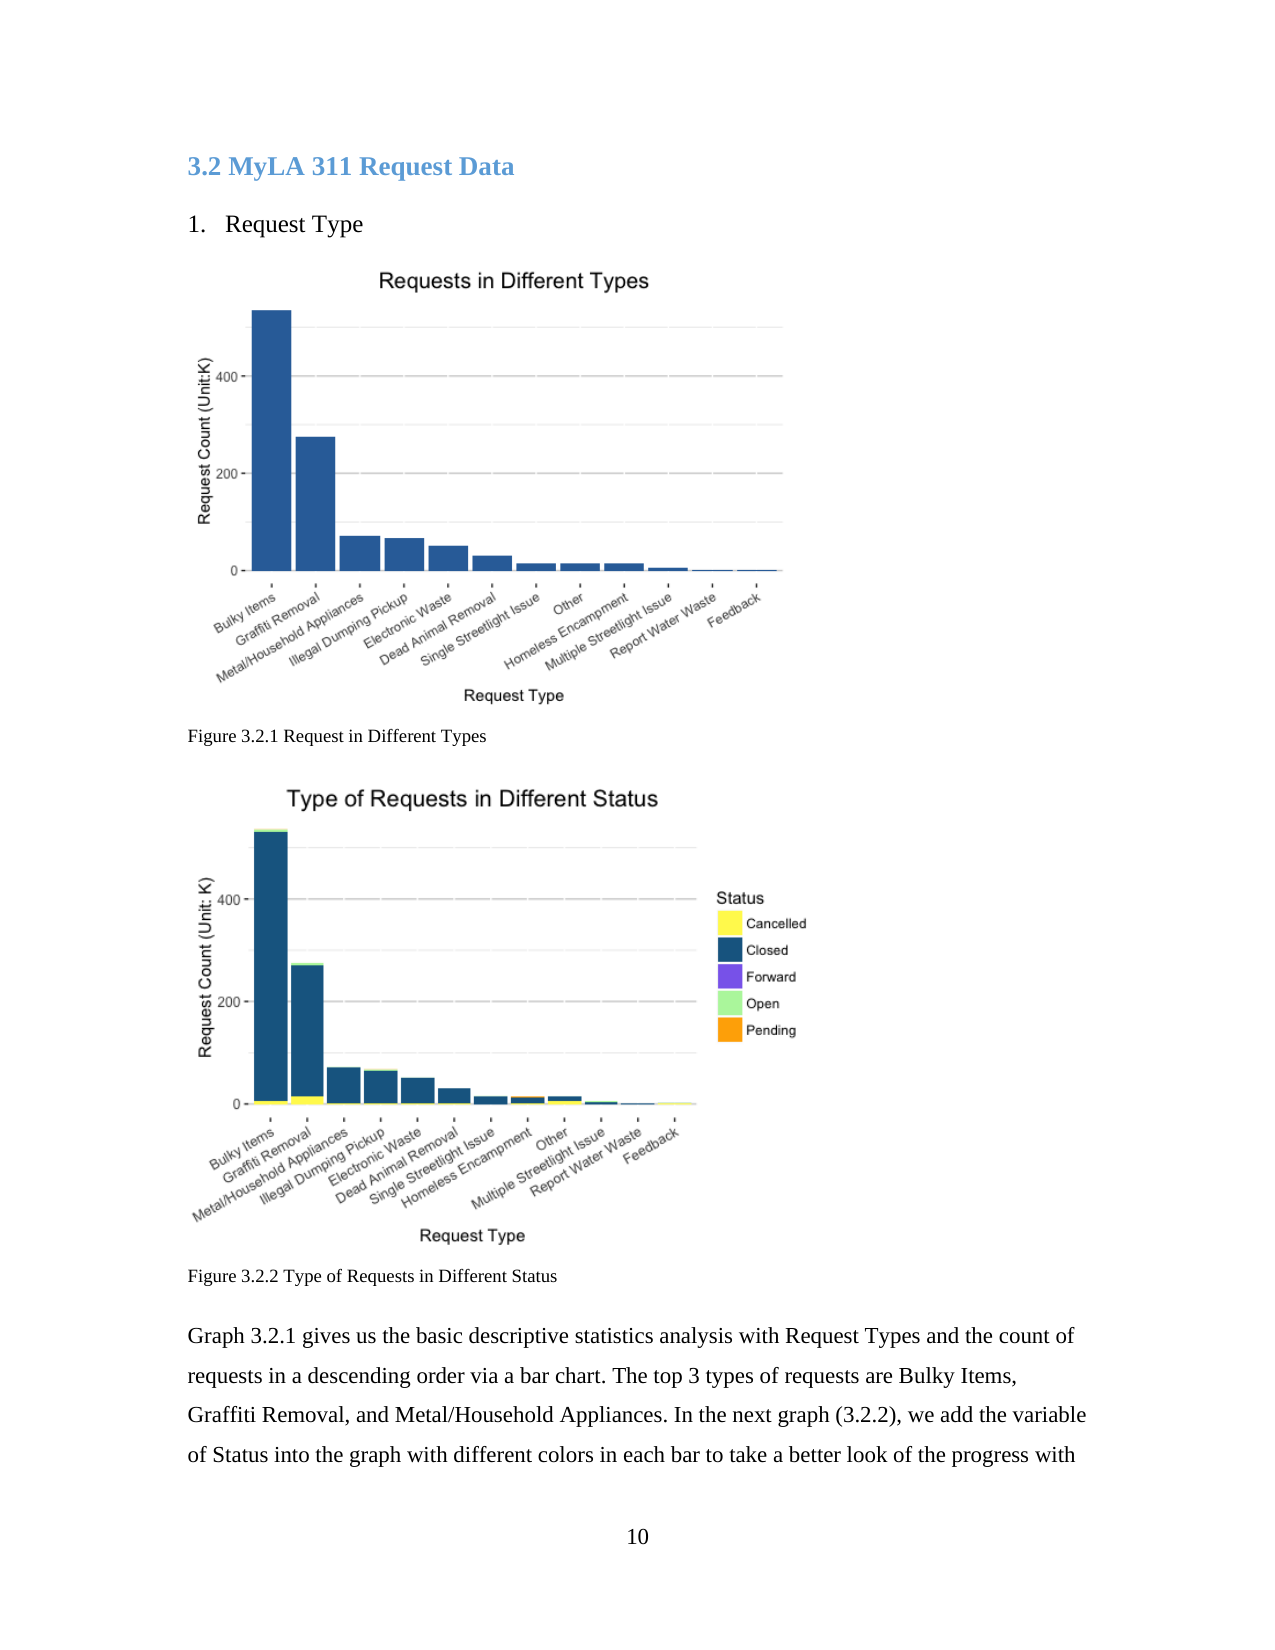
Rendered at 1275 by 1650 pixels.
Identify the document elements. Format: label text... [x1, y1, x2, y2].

subtitle Request Type [187, 209, 1087, 238]
subtitle 3.2 MyLA 311 Request Data [187, 150, 1087, 181]
picture [187, 264, 791, 712]
text Figure 3.2.2 Type of Requests in Different Status [187, 1265, 1087, 1287]
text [187, 1323, 1087, 1467]
picture [187, 781, 835, 1253]
text Figure 3.2.1 Request in Different Types [187, 724, 1087, 746]
